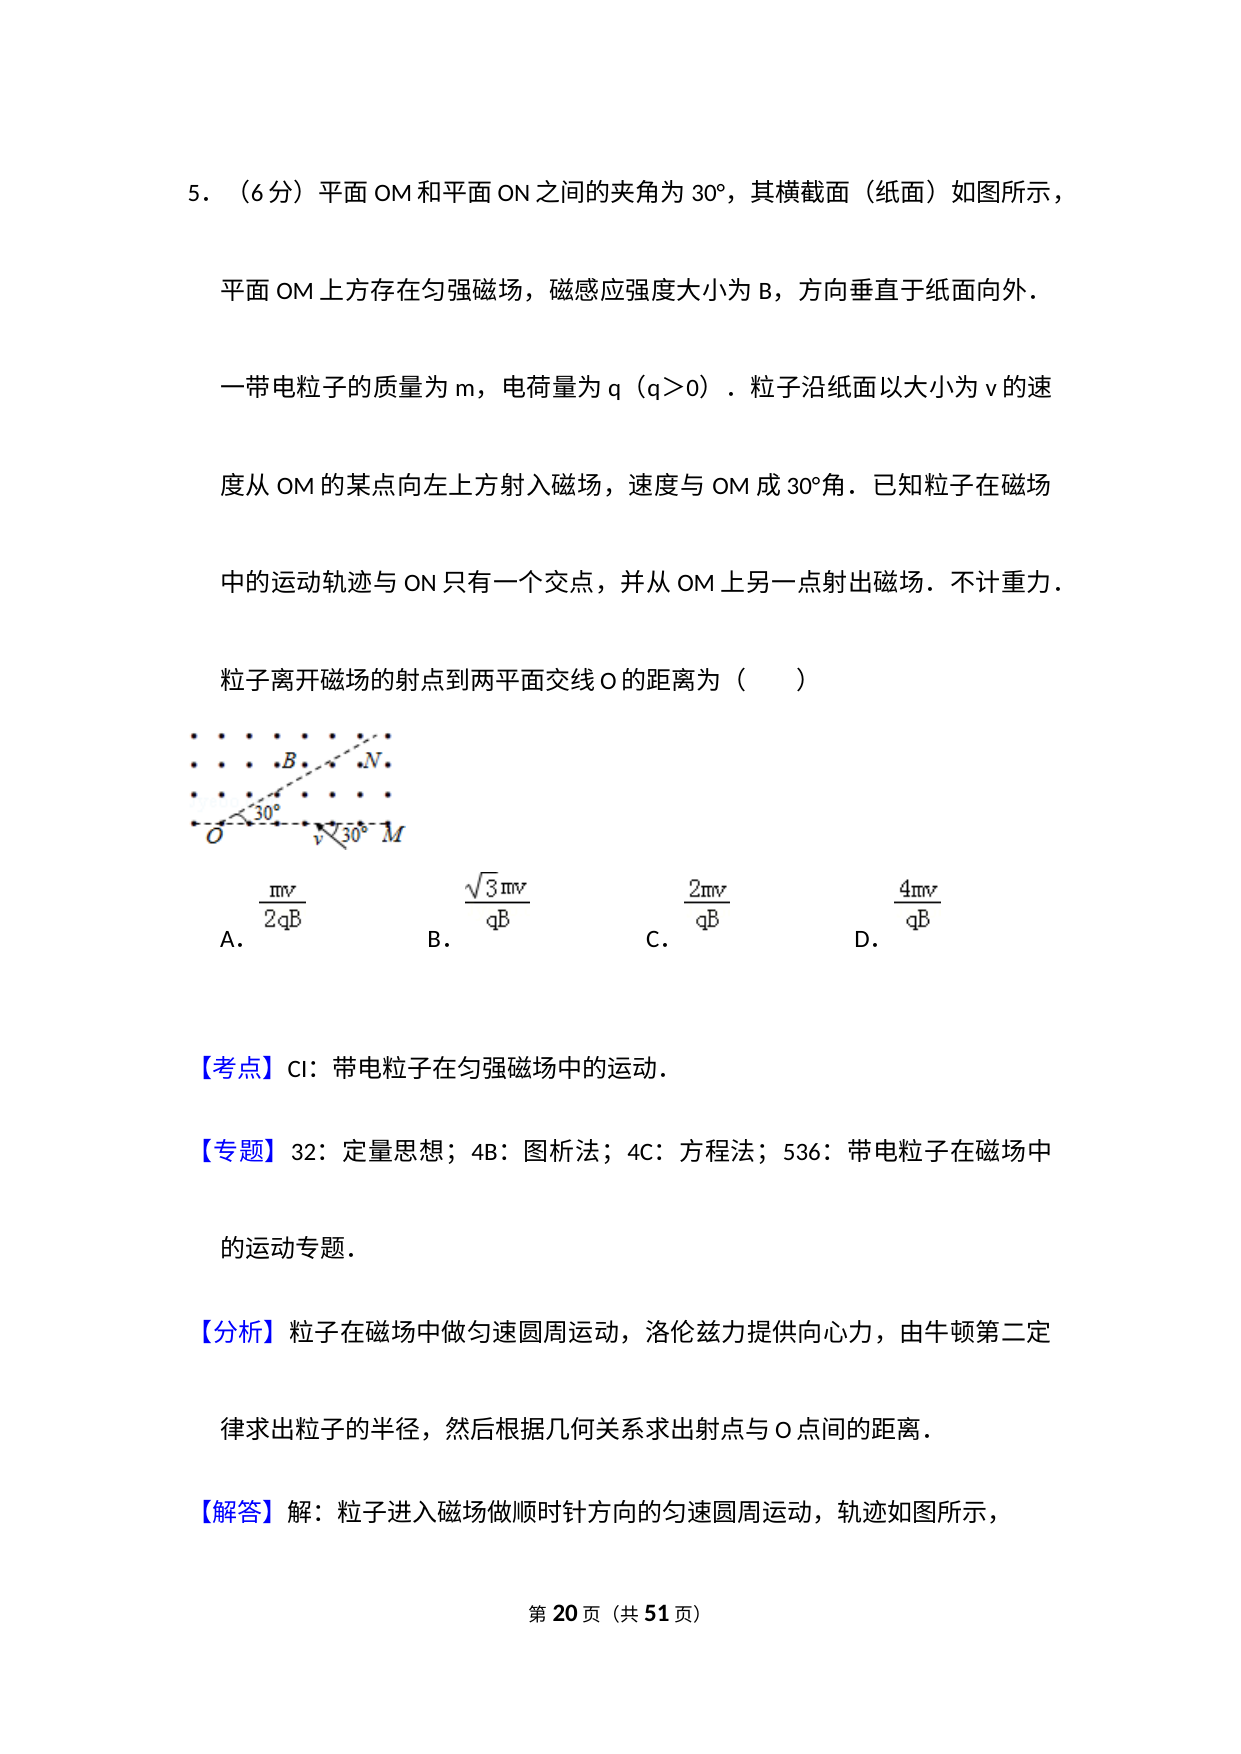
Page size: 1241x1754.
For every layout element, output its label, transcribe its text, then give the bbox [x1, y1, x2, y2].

picture [187, 729, 406, 850]
text 【考点】CI：带电粒子在匀强磁场中的运动．菁优网版权所有 [187, 1034, 1053, 1099]
picture [259, 875, 306, 932]
text A． B． C． D． [187, 872, 1053, 970]
picture [894, 875, 941, 932]
text 5．（6分）平面OM和平面ON之间的夹角为30°，其横截面（纸面）如图所示，平面OM上方存在匀强磁场，磁感应强度大小为B，方向垂直于纸面向外．一带电粒子的质量为m，电荷量为q（q＞0）．粒子沿纸面以大小为v的速度从OM的某点向左上方射入磁场，速度与OM成30°角．已知粒子在磁场中的运动轨迹与ON只有一个交点，并从OM上另一点射出磁场．不计重力．粒子离开磁场的射点到两平面交线O的距离为（ ） [187, 158, 1053, 711]
picture [465, 872, 530, 932]
text 【专题】32：定量思想；4B：图析法；4C：方程法；536：带电粒子在磁场中的运动专题． [187, 1117, 1053, 1279]
text 【解答】解：粒子进入磁场做顺时针方向的匀速圆周运动，轨迹如图所示， [187, 1478, 1053, 1543]
picture [684, 875, 730, 932]
text 【分析】粒子在磁场中做匀速圆周运动，洛伦兹力提供向心力，由牛顿第二定律求出粒子的半径，然后根据几何关系求出射点与O点间的距离． [187, 1298, 1053, 1460]
